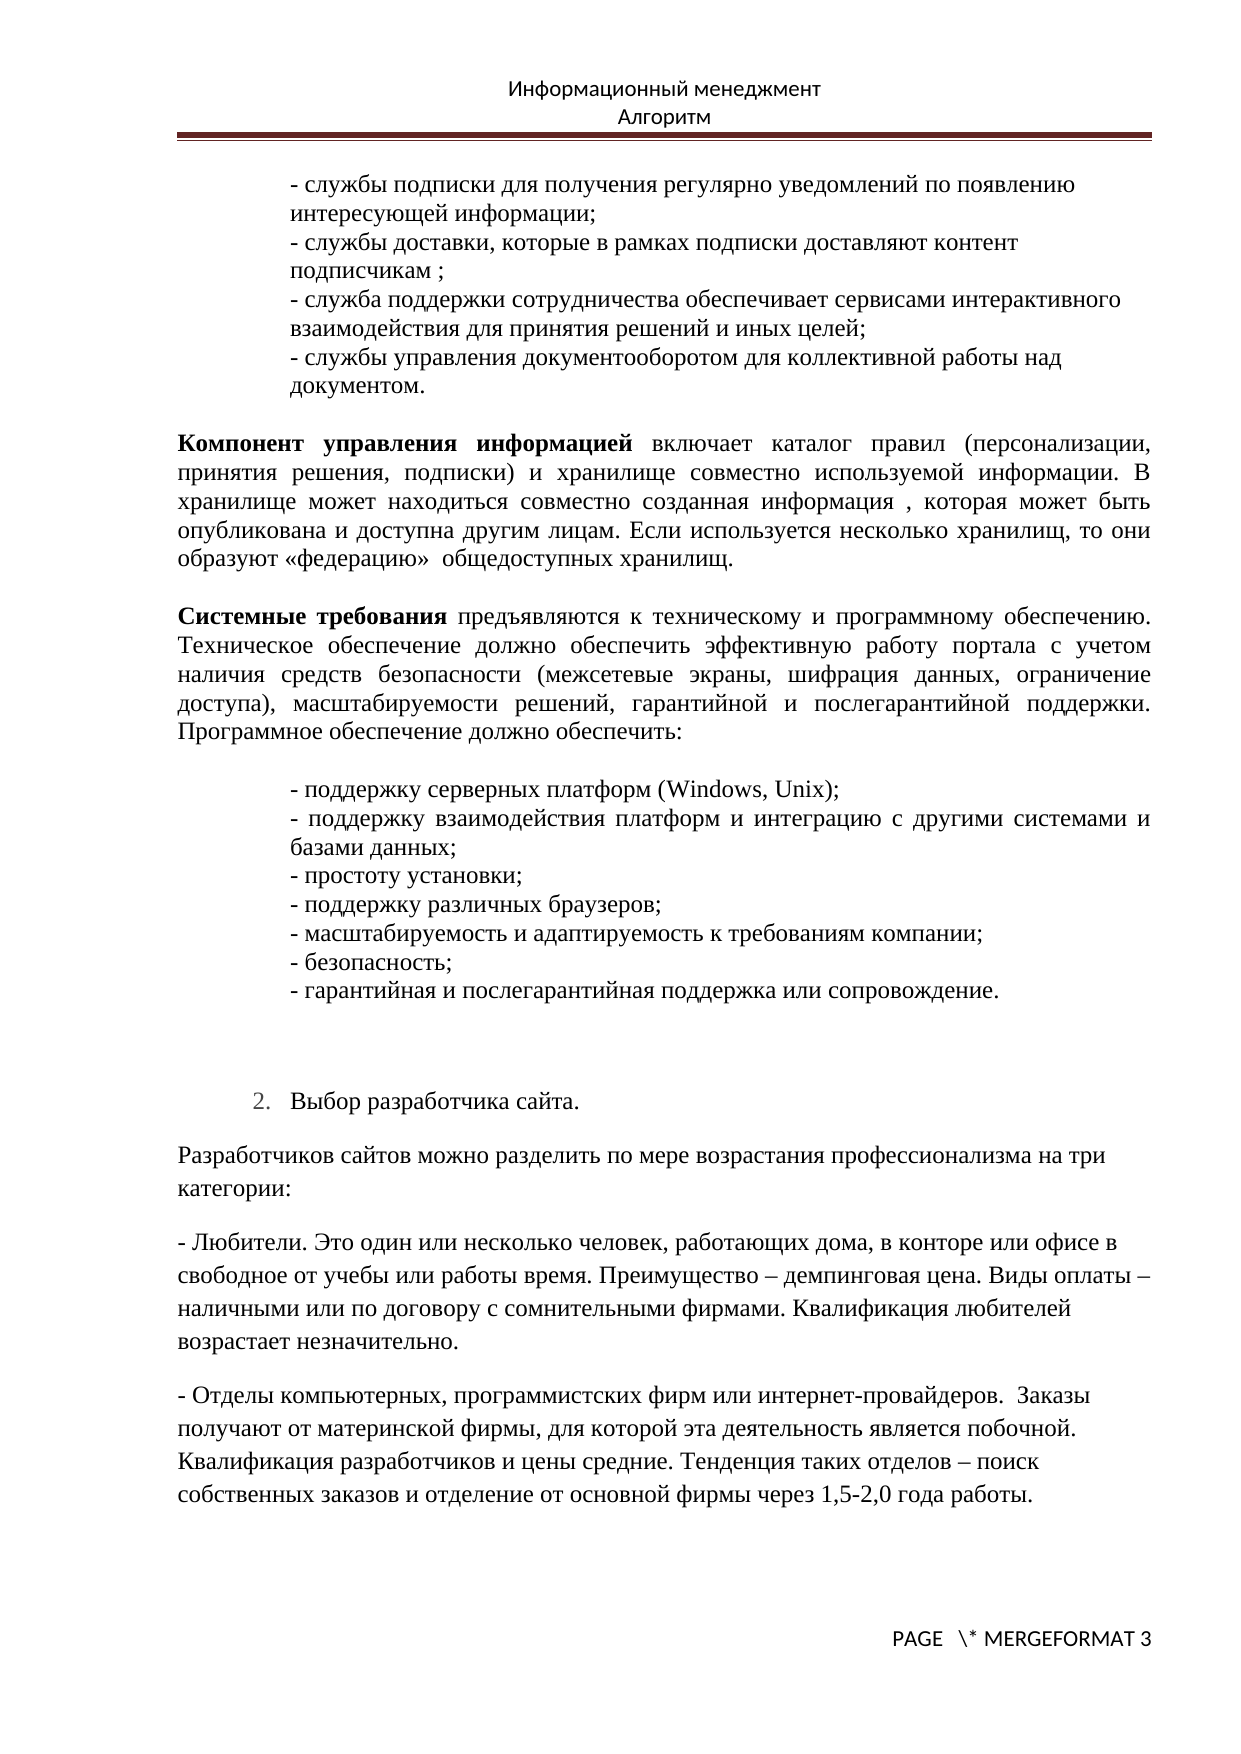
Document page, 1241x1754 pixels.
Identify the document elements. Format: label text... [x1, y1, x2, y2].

list - службы доставки, которые в рамках подписки доставляют контент подписчикам ; [290, 227, 1152, 284]
text Разработчиков сайтов можно разделить по мере возрастания профессионализма на три категории: [177, 1140, 1152, 1202]
list - службы подписки для получения регулярно уведомлений по появлению интересующей информации; [290, 169, 1152, 227]
list - гарантийная и послегарантийная поддержка или сопровождение. [290, 976, 1152, 1004]
list - поддержку различных браузеров; [290, 889, 1152, 918]
list Выбор разработчика сайта. [252, 1086, 1152, 1115]
text - Любители. Это один или несколько человек, работающих дома, в конторе или офисе в свободное от учебы или работы время. Преимущество – демпинговая цена. Виды оплаты – наличными или по договору с сомнительными фирмами. Квалификация любителей возрастает незначительно. [177, 1227, 1152, 1355]
text Компонент управления информацией включает каталог правил (персонализации, принятия решения, подписки) и хранилище совместно используемой информации. В хранилище может находиться совместно созданная информация , которая может быть опубликована и доступна другим лицам. Если используется несколько хранилищ, то они образуют «федерацию» общедоступных хранилищ. [177, 428, 1152, 572]
list - служба поддержки сотрудничества обеспечивает сервисами интерактивного взаимодействия для принятия решений и иных целей; [290, 284, 1152, 342]
list - поддержку серверных платформ (Windows, Unix); [290, 774, 1152, 803]
list - поддержку взаимодействия платформ и интеграцию с другими системами и базами данных; [290, 803, 1152, 861]
list - службы управления документооборотом для коллективной работы над документом. [290, 342, 1152, 399]
list - масштабируемость и адаптируемость к требованиям компании; [290, 918, 1152, 947]
list - простоту установки; [290, 861, 1152, 889]
text Системные требования предъявляются к техническому и программному обеспечению. Техническое обеспечение должно обеспечить эффективную работу портала с учетом наличия средств безопасности (межсетевые экраны, шифрация данных, ограничение доступа), масштабируемости решений, гарантийной и послегарантийной поддержки. Программное обеспечение должно обеспечить: [177, 601, 1152, 745]
text - Отделы компьютерных, программистских фирм или интернет-провайдеров. Заказы получают от материнской фирмы, для которой эта деятельность является побочной. Квалификация разработчиков и цены средние. Тенденция таких отделов – поиск собственных заказов и отделение от основной фирмы через 1,5-2,0 года работы. [177, 1380, 1152, 1508]
list - безопасность; [290, 947, 1152, 976]
